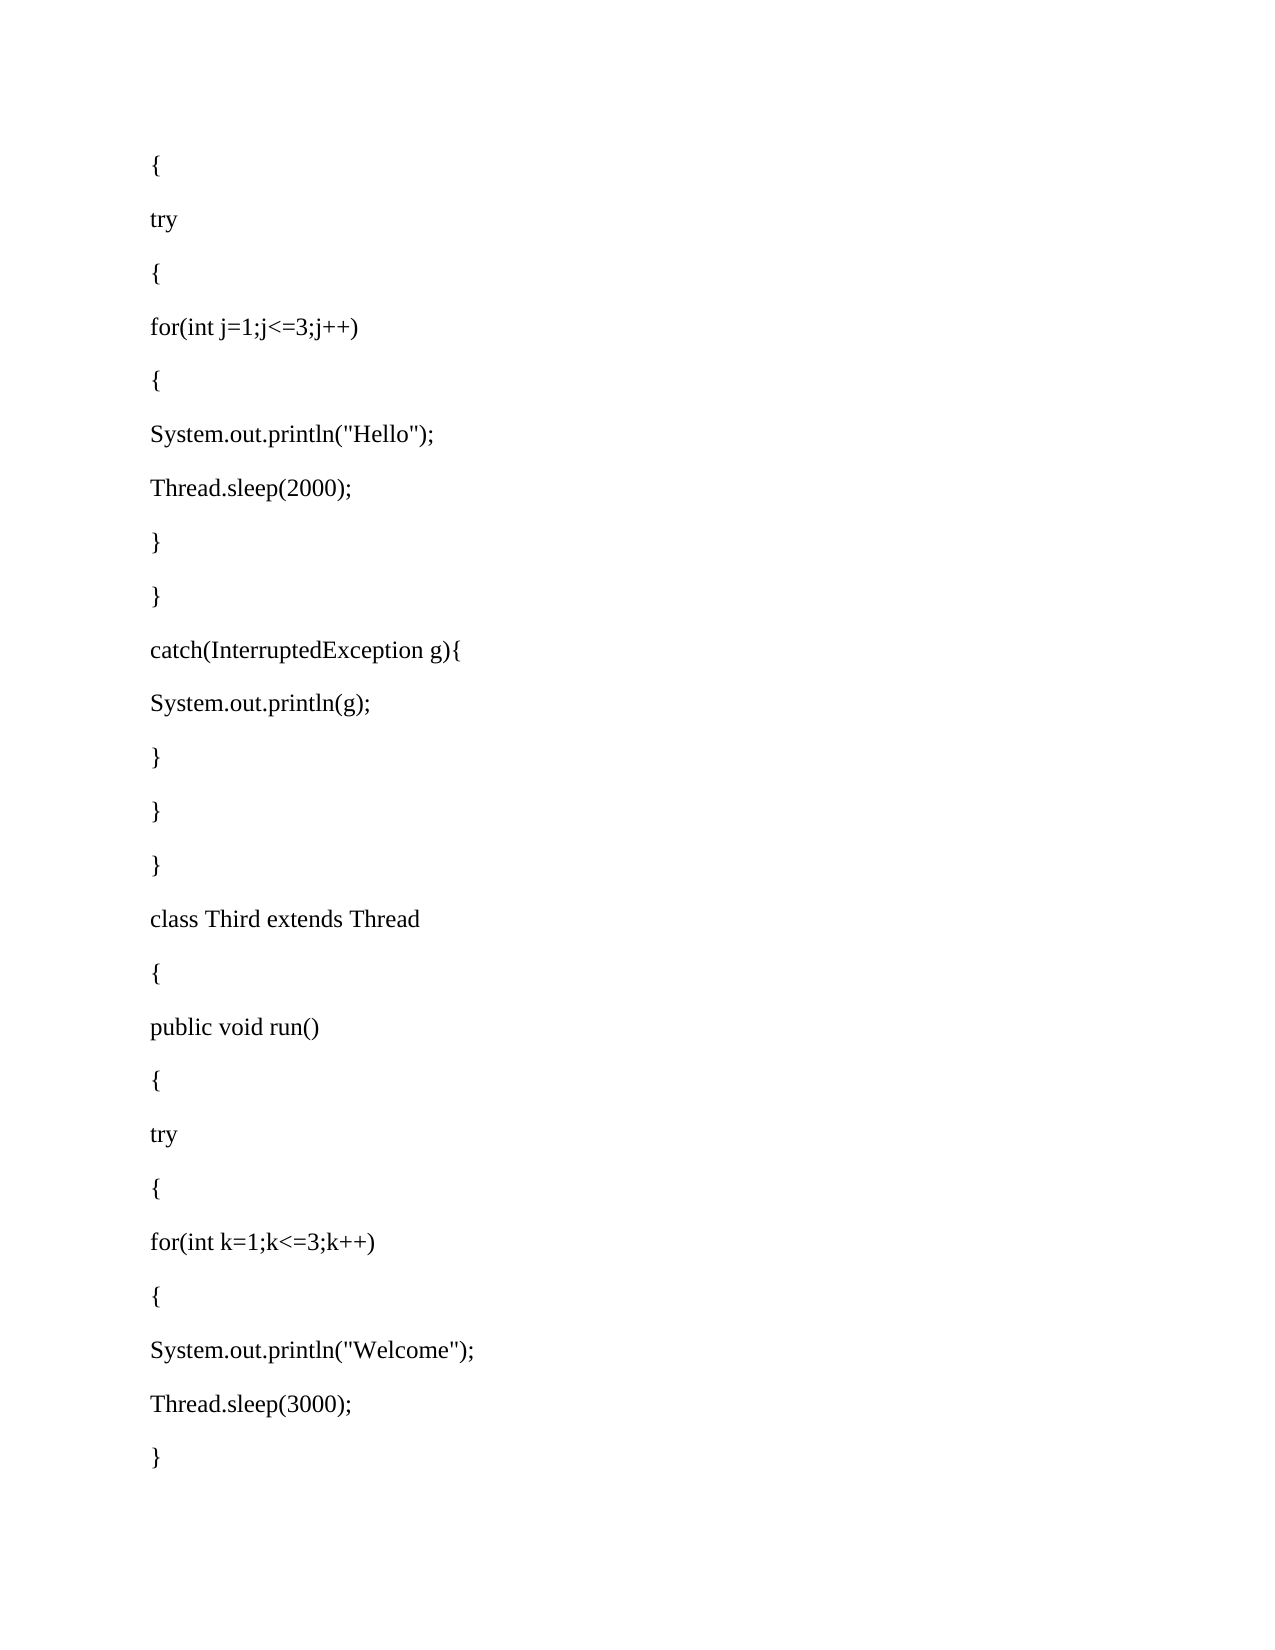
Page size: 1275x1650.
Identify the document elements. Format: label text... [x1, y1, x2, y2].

text System.out.println("Welcome"); [150, 1335, 1125, 1363]
text { [150, 1066, 1125, 1094]
text System.out.println(g); [150, 688, 1125, 717]
text } [150, 527, 1125, 556]
text System.out.println("Hello"); [150, 419, 1125, 448]
text try [150, 1119, 1125, 1148]
text public void run() [150, 1012, 1125, 1040]
text for(int k=1;k<=3;k++) [150, 1227, 1125, 1256]
text Thread.sleep(2000); [150, 473, 1125, 502]
text try [150, 204, 1125, 233]
text } [150, 581, 1125, 609]
text { [150, 1281, 1125, 1310]
text { [150, 258, 1125, 286]
text { [150, 365, 1125, 394]
text class Third extends Thread [150, 904, 1125, 933]
text { [150, 958, 1125, 987]
text catch(InterruptedException g){ [150, 635, 1125, 663]
text } [150, 850, 1125, 879]
text for(int j=1;j<=3;j++) [150, 312, 1125, 340]
text Thread.sleep(3000); [150, 1389, 1125, 1417]
text } [150, 796, 1125, 825]
text } [150, 742, 1125, 771]
text } [150, 1442, 1125, 1471]
text { [150, 1173, 1125, 1202]
text { [150, 150, 1125, 179]
